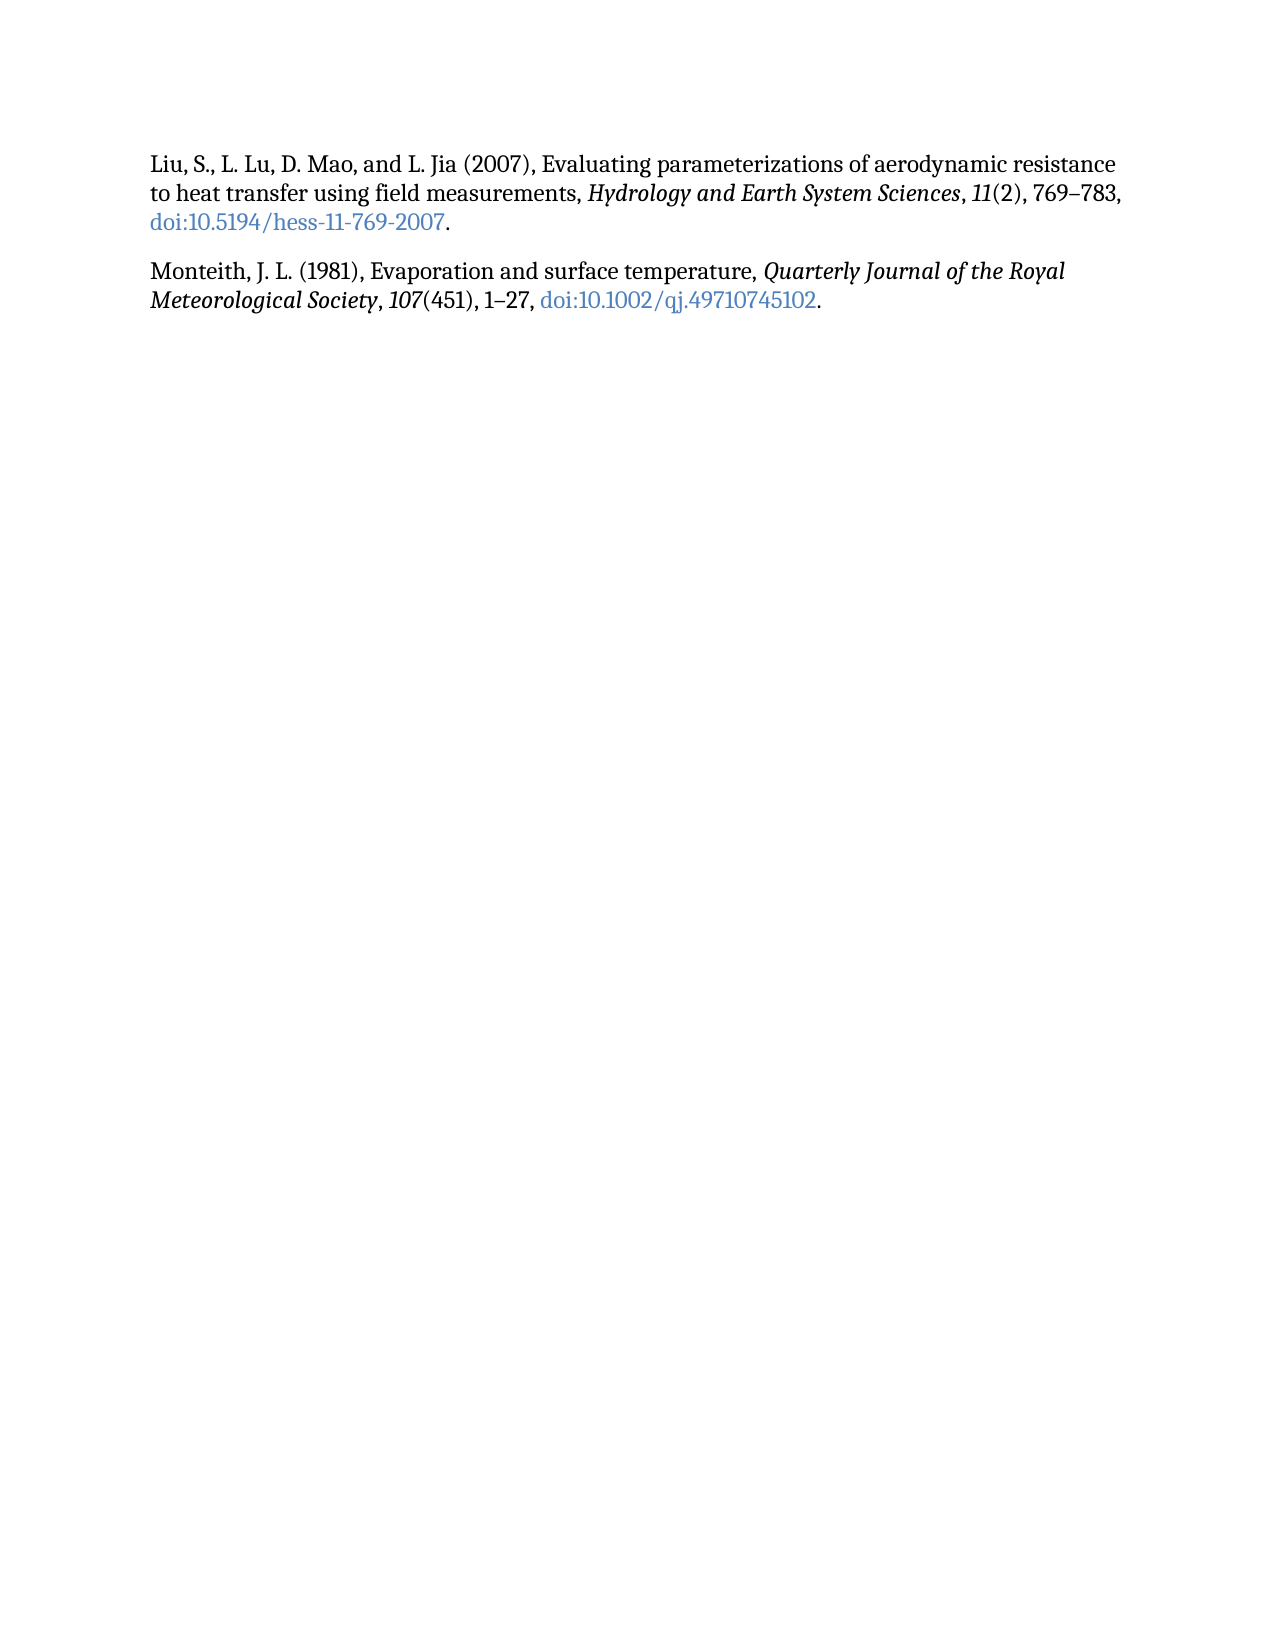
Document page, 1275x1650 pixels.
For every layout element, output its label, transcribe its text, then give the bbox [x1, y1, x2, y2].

text Monteith, J. L. (1981), Evaporation and surface temperature, Quarterly Journal of the Royal Meteorological Society, 107(451), 1–27, doi:10.1002/qj.49710745102. [150, 257, 1125, 314]
text Liu, S., L. Lu, D. Mao, and L. Jia (2007), Evaluating parameterizations of aerodynamic resistance to heat transfer using field measurements, Hydrology and Earth System Sciences, 11(2), 769–783, doi:10.5194/hess-11-769-2007. [150, 150, 1125, 236]
